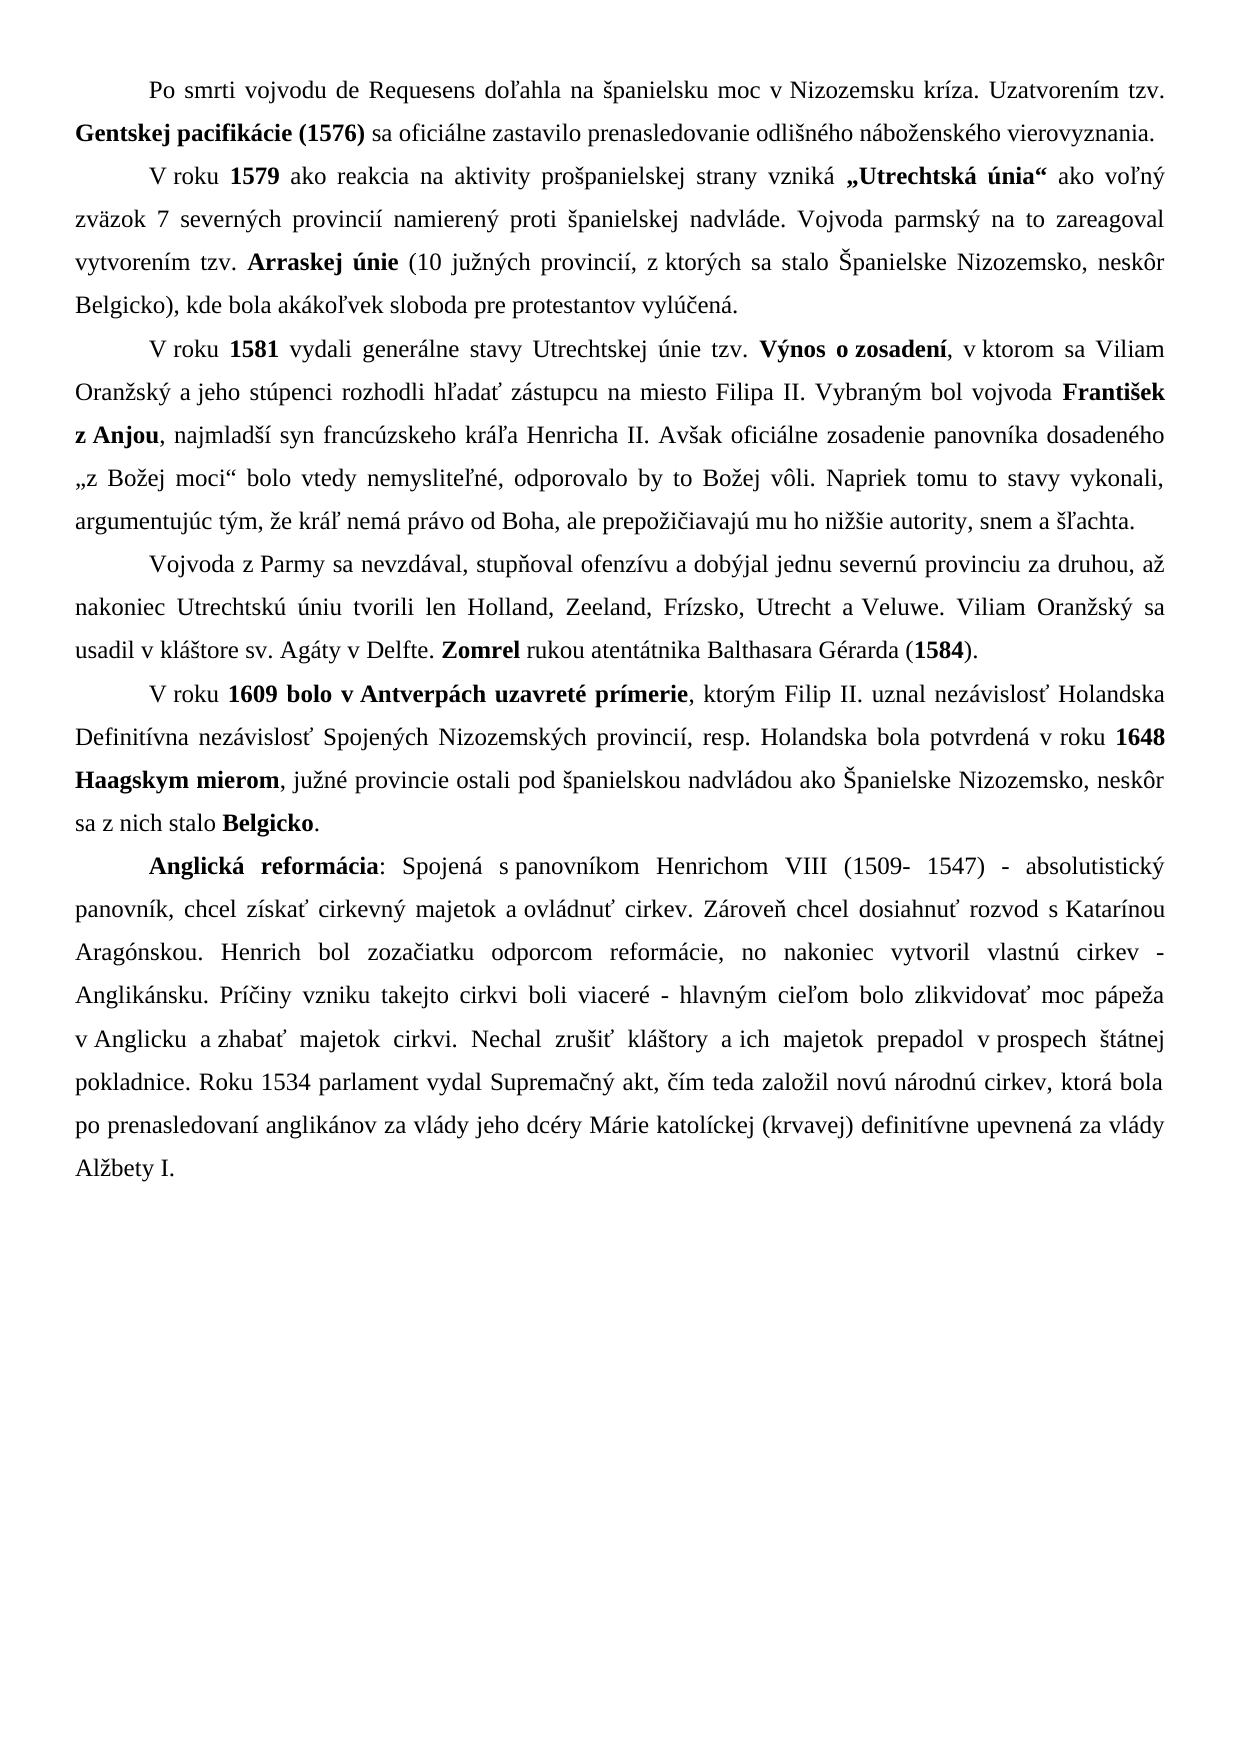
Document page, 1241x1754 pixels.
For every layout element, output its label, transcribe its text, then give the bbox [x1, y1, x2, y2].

text Vojvoda z Parmy sa nevzdával, stupňoval ofenzívu a dobýjal jednu severnú provinciu za druhou, až nakoniec Utrechtskú úniu tvorili len Holland, Zeeland, Frízsko, Utrecht a Veluwe. Viliam Oranžský sa usadil v kláštore sv. Agáty v Delfte. Zomrel rukou atentátnika Balthasara Gérarda (1584). [75, 549, 1165, 664]
text V roku 1581 vydali generálne stavy Utrechtskej únie tzv. Výnos o zosadení, v ktorom sa Viliam Oranžský a jeho stúpenci rozhodli hľadať zástupcu na miesto Filipa II. Vybraným bol vojvoda František z Anjou, najmladší syn francúzskeho kráľa Henricha II. Avšak oficiálne zosadenie panovníka dosadeného „z Božej moci“ bolo vtedy nemysliteľné, odporovalo by to Božej vôli. Napriek tomu to stavy vykonali, argumentujúc tým, že kráľ nemá právo od Boha, ale prepožičiavajú mu ho nižšie autority, snem a šľachta. [75, 334, 1165, 535]
text V roku 1609 bolo v Antverpách uzavreté prímerie, ktorým Filip II. uznal nezávislosť Holandska Definitívna nezávislosť Spojených Nizozemských provincií, resp. Holandska bola potvrdená v roku 1648 Haagskym mierom, južné provincie ostali pod španielskou nadvládou ako Španielske Nizozemsko, neskôr sa z nich stalo Belgicko. [75, 679, 1165, 837]
text Anglická reformácia: Spojená s panovníkom Henrichom VIII (1509- 1547) - absolutistický panovník, chcel získať cirkevný majetok a ovládnuť cirkev. Zároveň chcel dosiahnuť rozvod s Katarínou Aragónskou. Henrich bol zozačiatku odporcom reformácie, no nakoniec vytvoril vlastnú cirkev - Anglikánsku. Príčiny vzniku takejto cirkvi boli viaceré - hlavným cieľom bolo zlikvidovať moc pápeža v Anglicku a zhabať majetok cirkvi. Nechal zrušiť kláštory a ich majetok prepadol v prospech štátnej pokladnice. Roku 1534 parlament vydal Supremačný akt, čím teda založil novú národnú cirkev, ktorá bola po prenasledovaní anglikánov za vlády jeho dcéry Márie katolíckej (krvavej) definitívne upevnená za vlády Alžbety I. [75, 851, 1165, 1182]
text V roku 1579 ako reakcia na aktivity prošpanielskej strany vzniká „Utrechtská únia“ ako voľný zväzok 7 severných provincií namierený proti španielskej nadvláde. Vojvoda parmský na to zareagoval vytvorením tzv. Arraskej únie (10 južných provincií, z ktorých sa stalo Španielske Nizozemsko, neskôr Belgicko), kde bola akákoľvek sloboda pre protestantov vylúčená. [75, 161, 1165, 319]
text Po smrti vojvodu de Requesens doľahla na španielsku moc v Nizozemsku kríza. Uzatvorením tzv. Gentskej pacifikácie (1576) sa oficiálne zastavilo prenasledovanie odlišného náboženského vierovyznania. [75, 75, 1165, 147]
